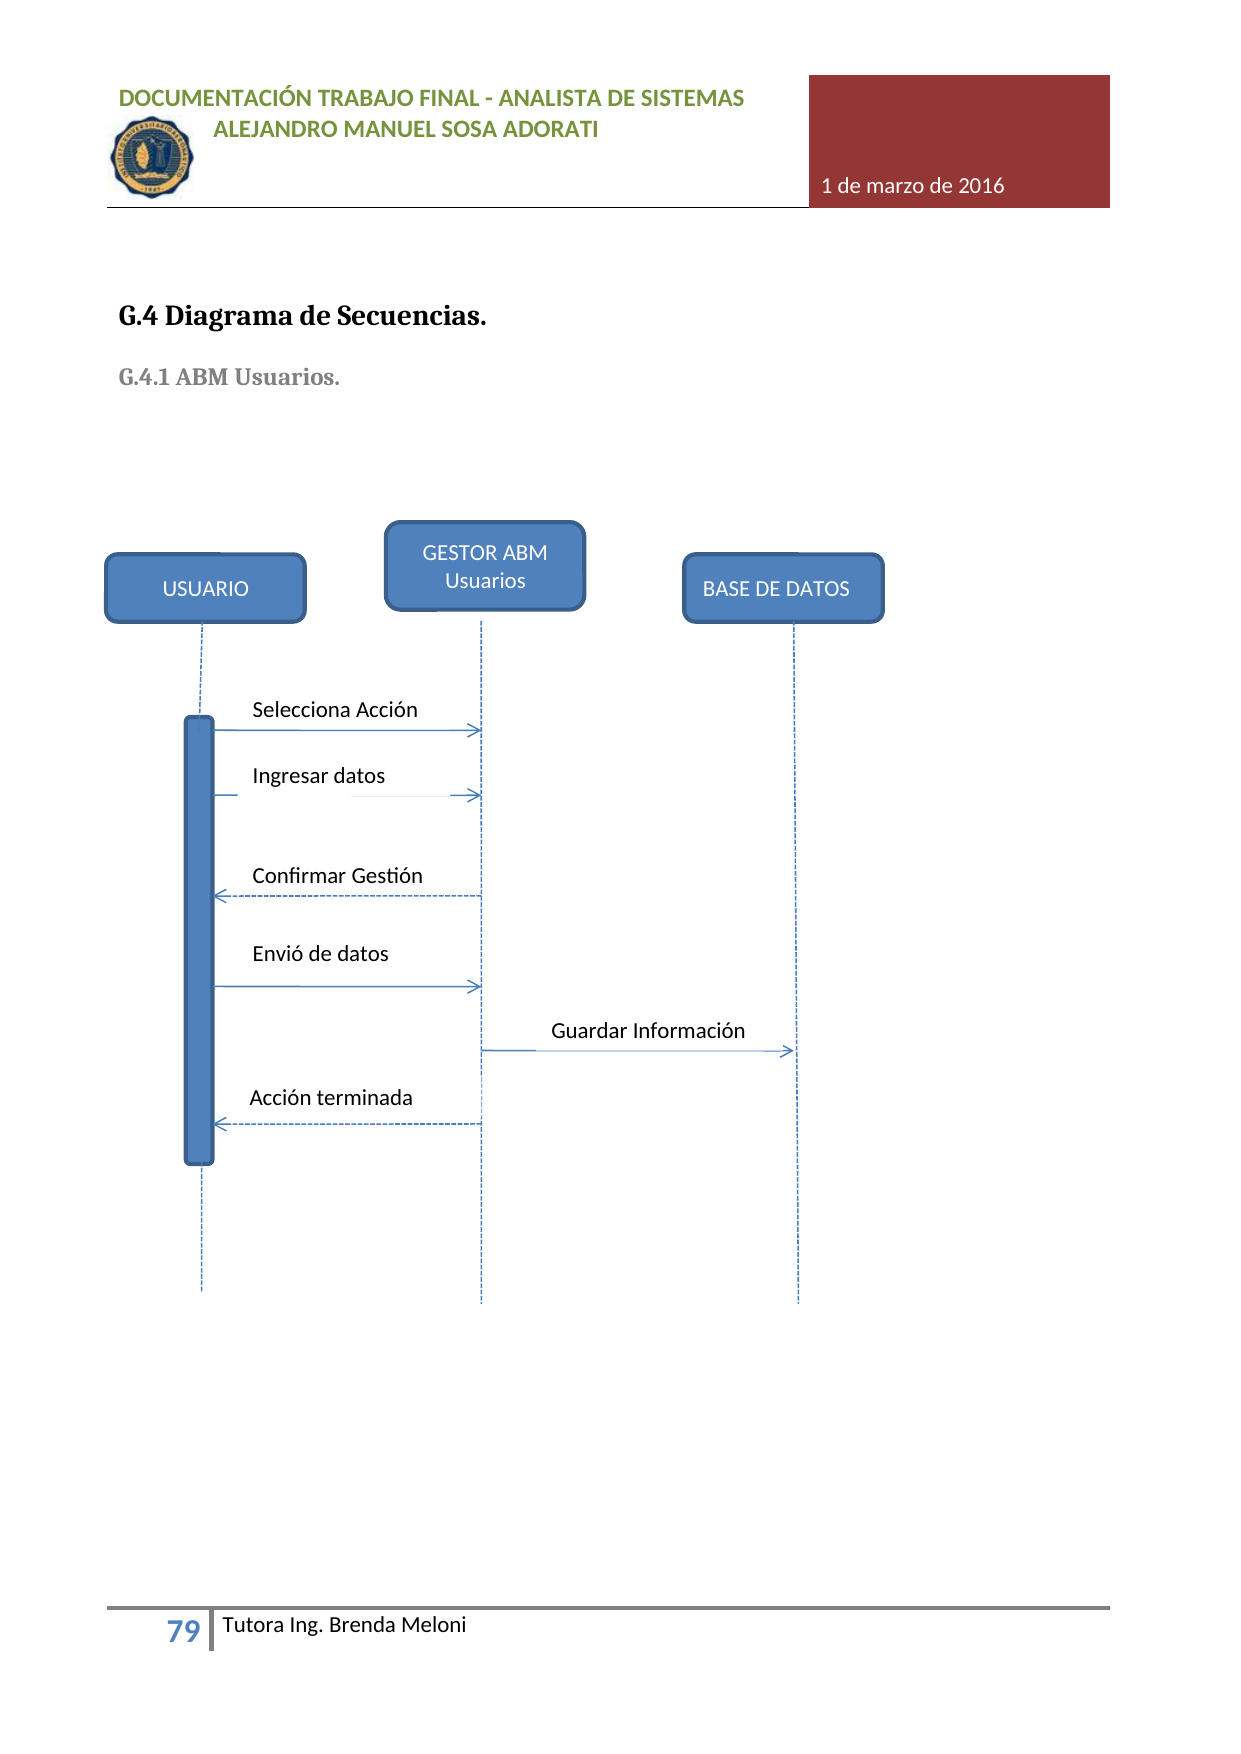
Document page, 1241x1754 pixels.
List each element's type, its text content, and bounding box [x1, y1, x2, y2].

text G.4.1 ABM Usuarios. [118, 363, 1122, 392]
text G.4 Diagrama de Secuencias. [118, 299, 1122, 333]
picture [106, 115, 195, 200]
